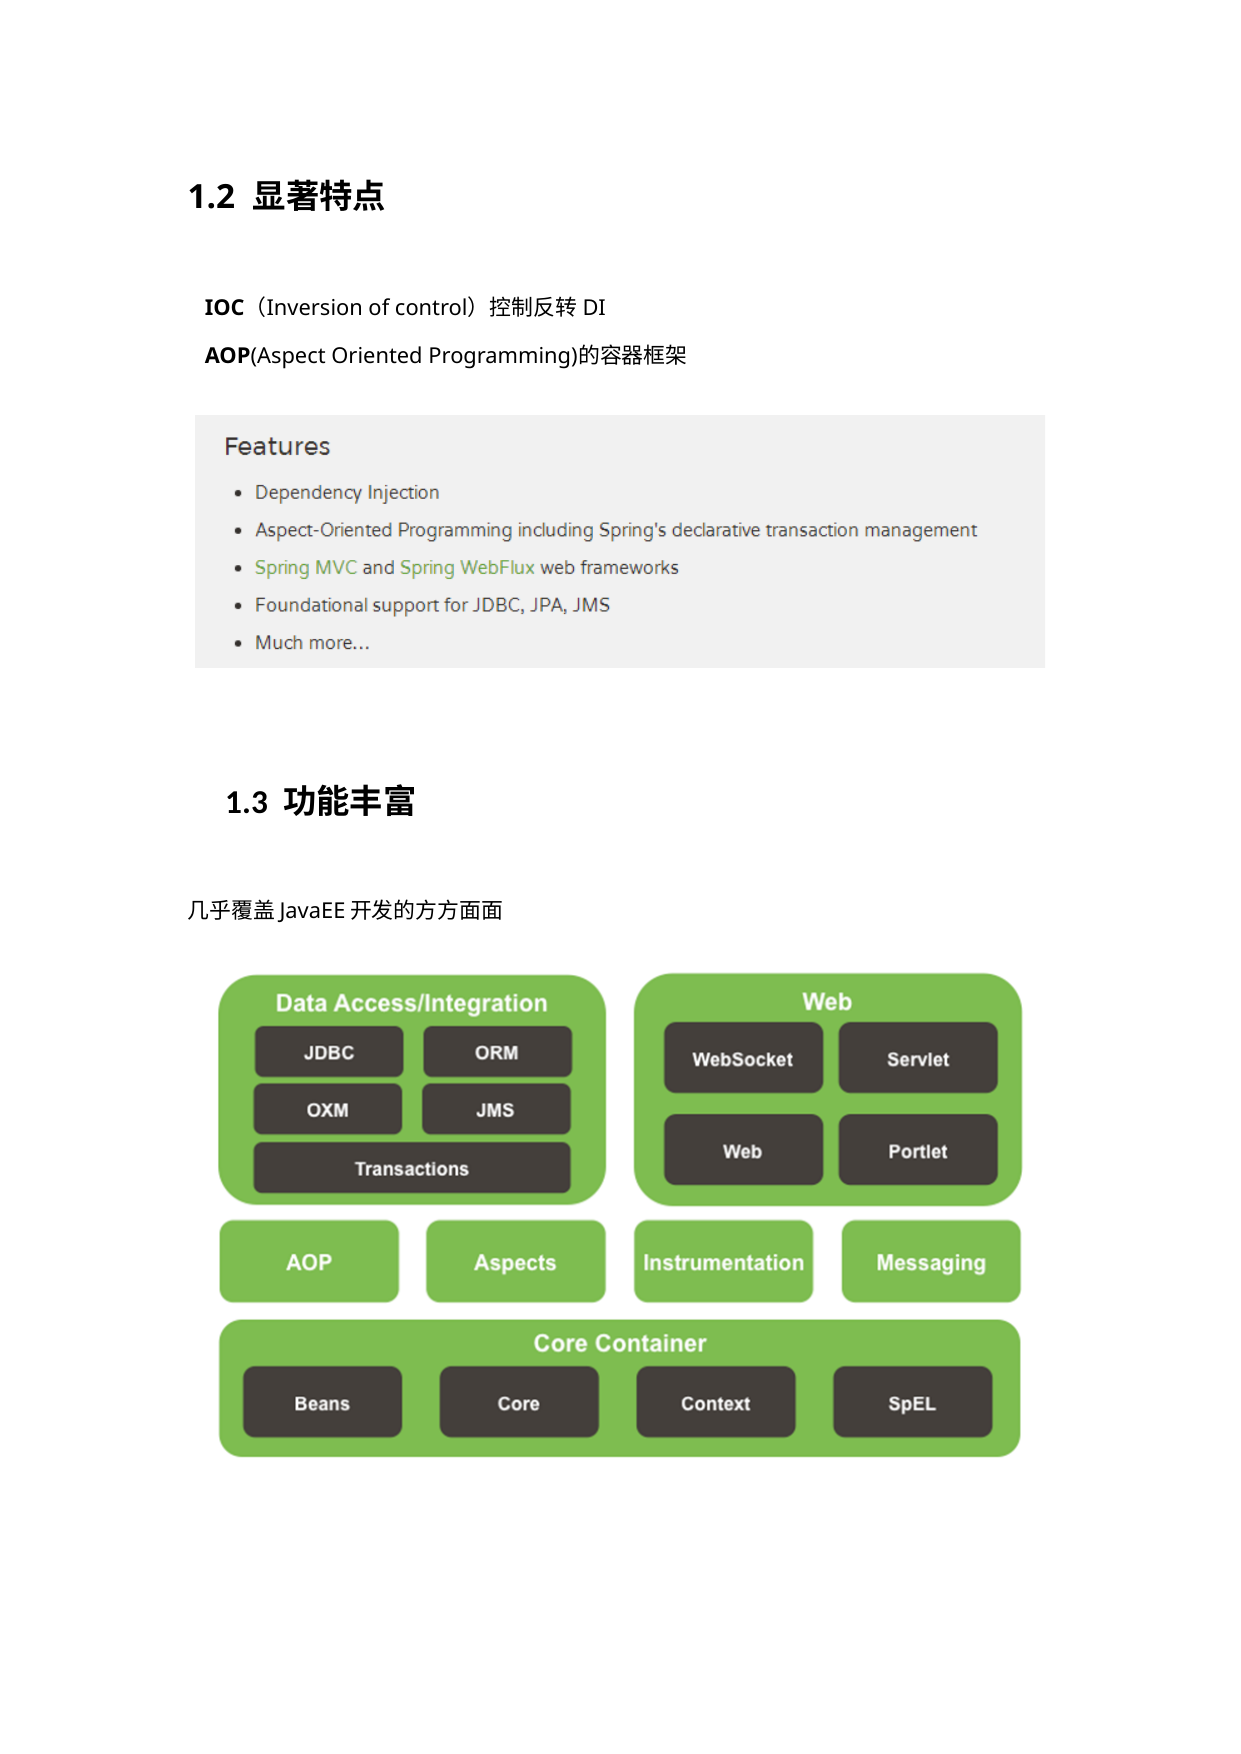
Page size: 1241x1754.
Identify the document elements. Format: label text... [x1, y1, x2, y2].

picture [213, 970, 1027, 1461]
text IOC（Inversion of control）控制反转 DI [187, 289, 1053, 322]
subtitle 1.3 功能丰富 [225, 766, 1053, 831]
picture [195, 415, 1045, 668]
subtitle 1.2 显著特点 [187, 162, 1053, 227]
text 几乎覆盖JavaEE开发的方方面面 [187, 893, 1053, 926]
text AOP(Aspect Oriented Programming)的容器框架 [187, 338, 1053, 370]
